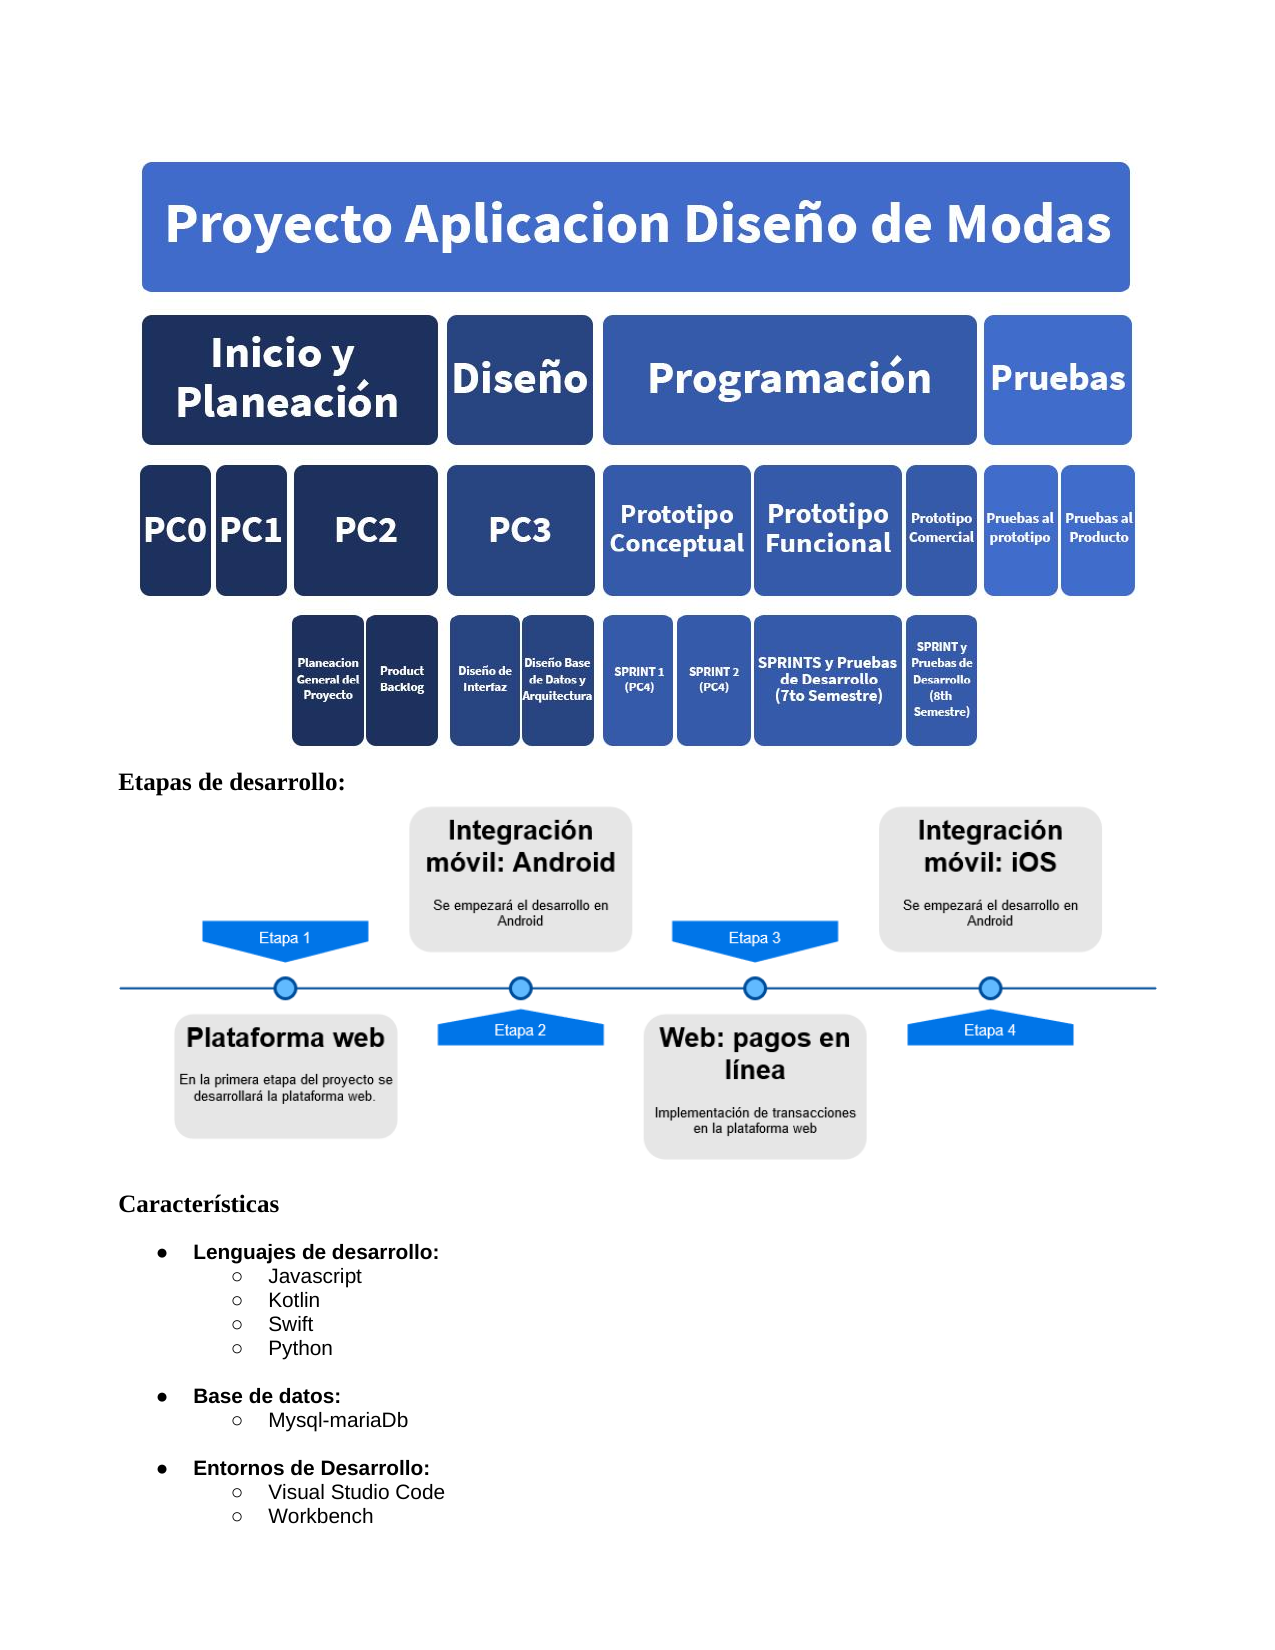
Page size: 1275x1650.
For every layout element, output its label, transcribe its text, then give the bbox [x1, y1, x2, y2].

list Workbench [231, 1503, 1157, 1527]
text Características [118, 1189, 1157, 1218]
list Kotlin [231, 1288, 1157, 1312]
text Etapas de desarrollo: [118, 736, 1157, 796]
list Visual Studio Code [231, 1479, 1157, 1503]
picture [137, 158, 1138, 749]
list Lenguajes de desarrollo: [156, 1240, 1157, 1264]
list Swift [231, 1312, 1157, 1336]
list Base de datos: [156, 1384, 1157, 1408]
list Javascript [231, 1264, 1157, 1288]
picture [118, 796, 1157, 1161]
list Entornos de Desarrollo: [156, 1456, 1157, 1479]
list Mysql-mariaDb [231, 1408, 1157, 1432]
list Python [231, 1336, 1157, 1360]
